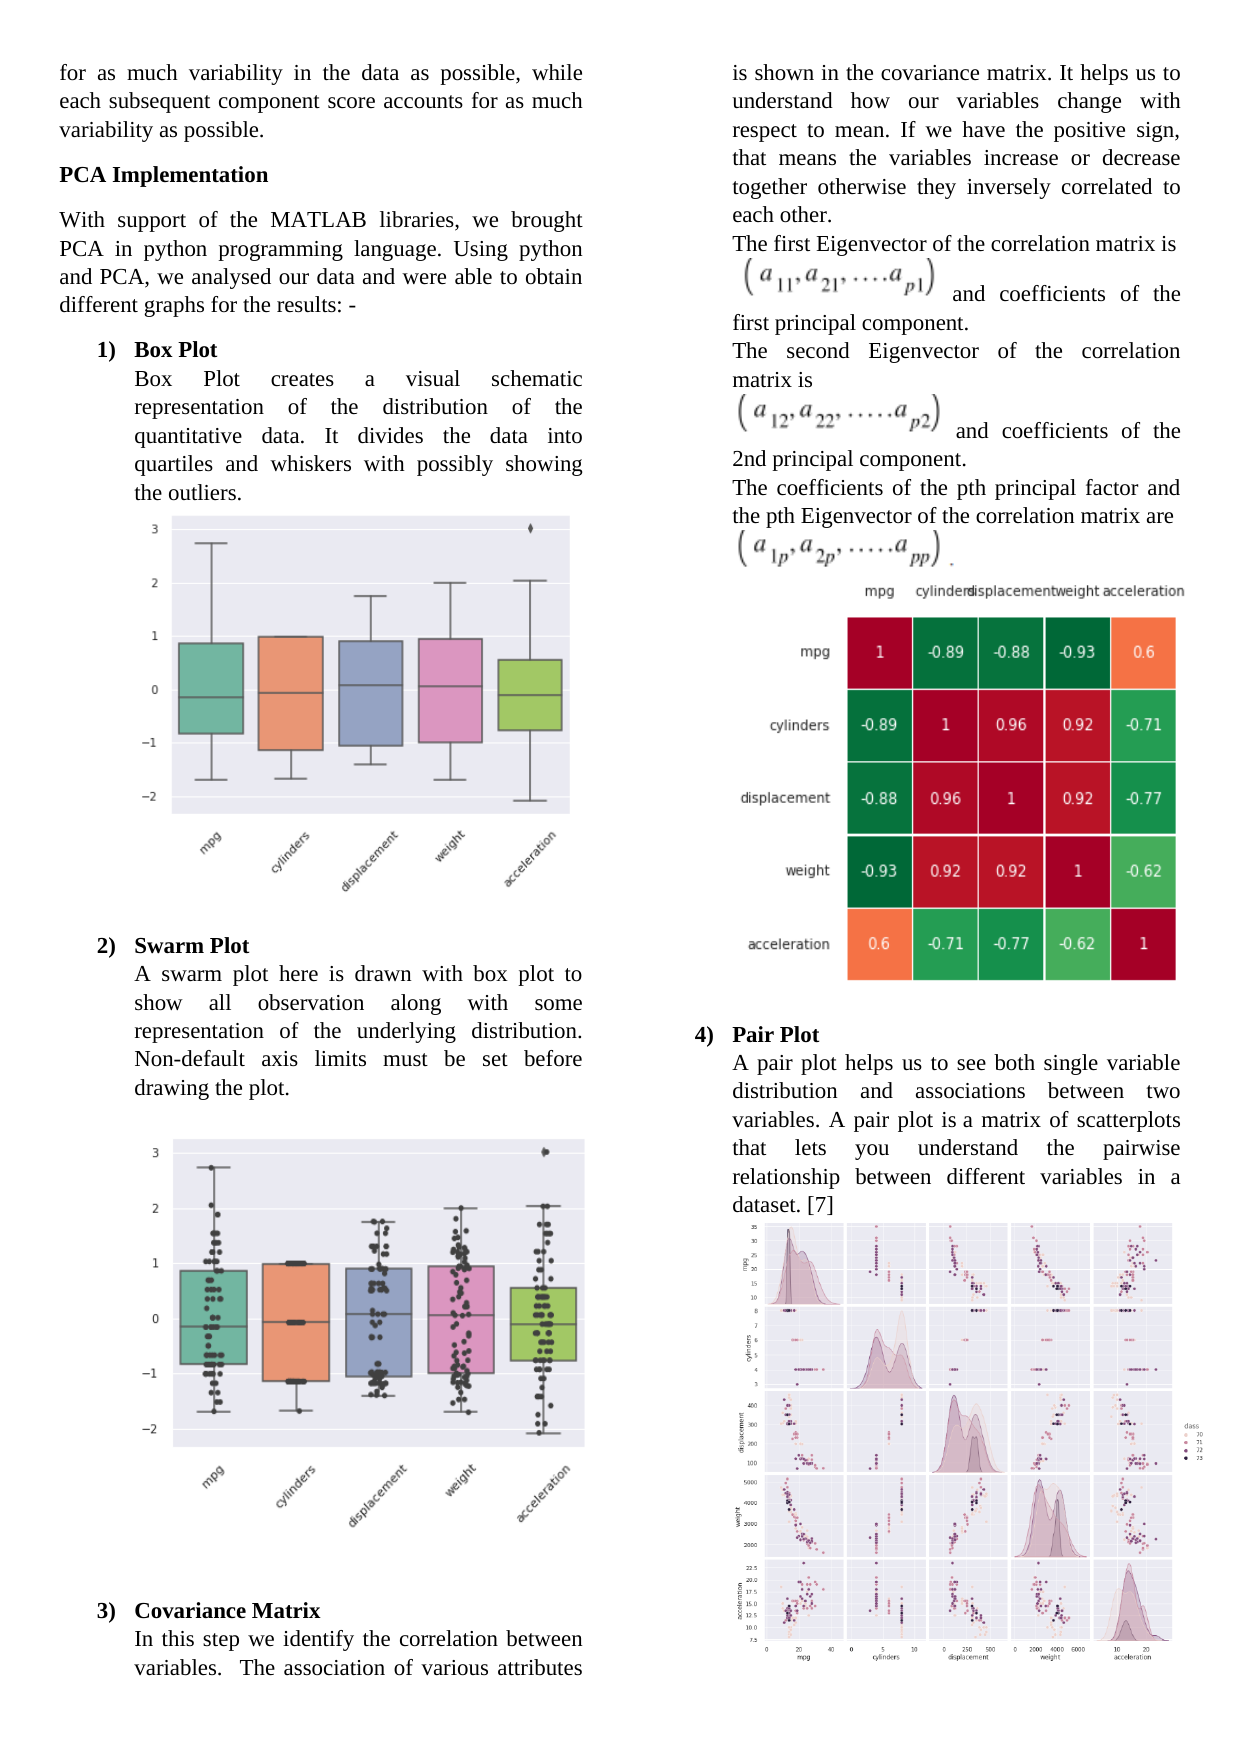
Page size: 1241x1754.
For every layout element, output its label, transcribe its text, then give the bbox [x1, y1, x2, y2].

list In this step we identify the correlation between variables. The association of various attributes is shown in the covariance matrix. It helps us to understand how our variables change with respect to mean. If we have the positive sign, that means the variables increase or decrease together otherwise they inversely correlated to each other. [134, 1625, 583, 1680]
list Swarm Plot [97, 932, 583, 958]
picture [134, 1130, 592, 1538]
list Pair Plot [694, 1021, 1181, 1047]
list In this step we identify the correlation between variables. The association of various attributes is shown in the covariance matrix. It helps us to understand how our variables change with respect to mean. If we have the positive sign, that means the variables increase or decrease together otherwise they inversely correlated to each other. [732, 59, 1181, 228]
text PCA Implementation [59, 161, 583, 187]
picture [732, 258, 939, 302]
picture [732, 1219, 1207, 1664]
picture [732, 530, 954, 575]
picture [134, 507, 577, 902]
list A pair plot helps us to see both single variable distribution and associations between two variables. A pair plot is a matrix of scatterplots that lets you understand the pairwise relationship between different variables in a dataset. [7] [732, 1049, 1181, 1218]
list Covariance Matrix [97, 1597, 583, 1623]
picture [732, 394, 943, 438]
list The first Eigenvector of the correlation matrix is [732, 230, 1181, 256]
list The coefficients of the pth principal factor and the pth Eigenvector of the correlation matrix are [732, 473, 1181, 528]
list Box Plot creates a visual schematic representation of the distribution of the quantitative data. It divides the data into quartiles and whiskers with possibly showing the outliers. [134, 365, 583, 505]
list The second Eigenvector of the correlation matrix is [732, 337, 1181, 392]
list Box Plot [97, 337, 583, 363]
picture [732, 576, 1194, 991]
list A swarm plot here is drawn with box plot to show all observation along with some representation of the underlying distribution. Non-default axis limits must be set before drawing the plot. [134, 960, 583, 1100]
text With support of the MATLAB libraries, we brought PCA in python programming language. Using python and PCA, we analysed our data and were able to obtain different graphs for the results: - [59, 206, 583, 318]
